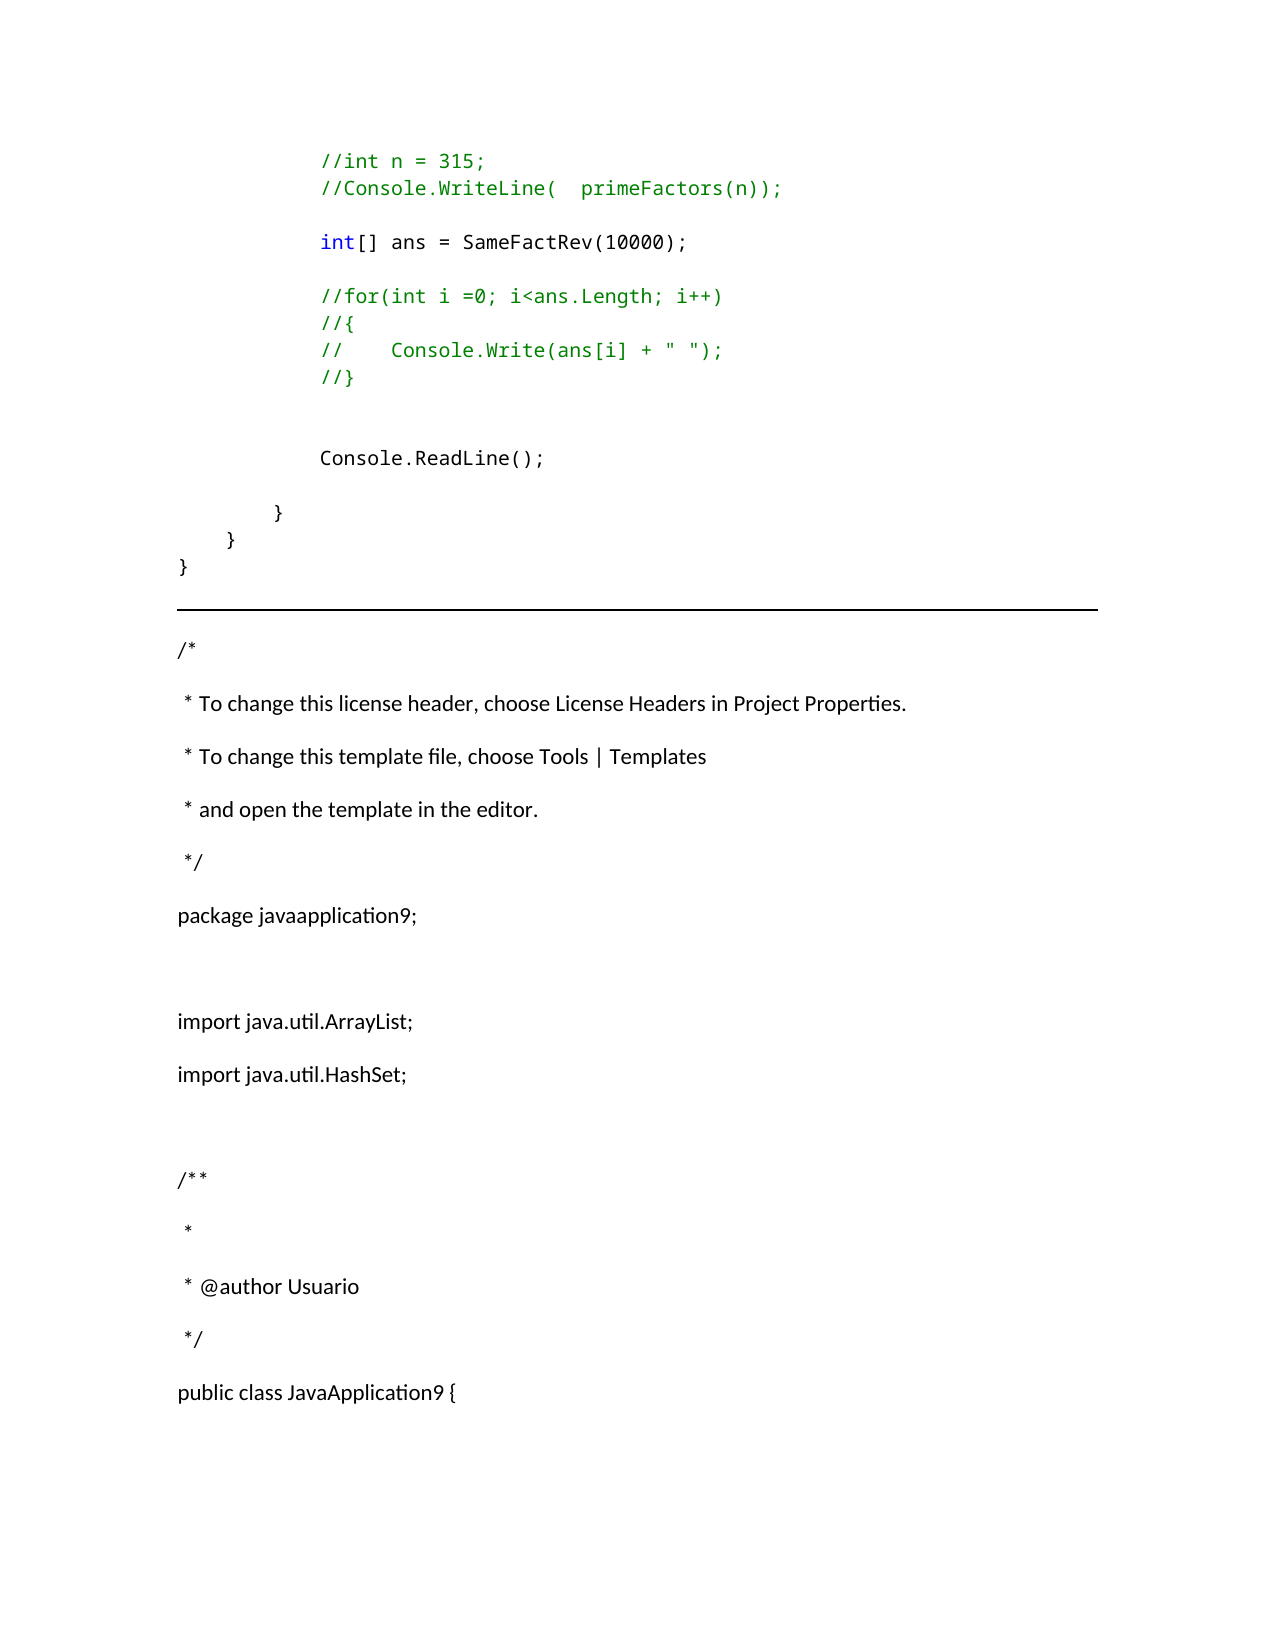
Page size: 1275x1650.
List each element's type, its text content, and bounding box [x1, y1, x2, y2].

text Console.ReadLine(); [177, 444, 1098, 471]
text /** [177, 1166, 1098, 1194]
text /* [177, 636, 1098, 664]
text * To change this license header, choose License Headers in Project Properties. [177, 689, 1098, 717]
text * and open the template in the editor. [177, 795, 1098, 823]
text import java.util.HashSet; [177, 1060, 1098, 1088]
text //{ [177, 309, 1098, 336]
text * @author Usuario [177, 1272, 1098, 1300]
text * To change this template file, choose Tools | Templates [177, 742, 1098, 770]
text int[] ans = SameFactRev(10000); [177, 228, 1098, 256]
text } [177, 552, 1098, 579]
text import java.util.ArrayList; [177, 1007, 1098, 1035]
text } [177, 525, 1098, 552]
text */ [177, 1325, 1098, 1353]
text //} [177, 363, 1098, 390]
text package javaapplication9; [177, 901, 1098, 929]
text public class JavaApplication9 { [177, 1378, 1098, 1406]
text //int n = 315; [177, 148, 1098, 174]
text //Console.WriteLine( primeFactors(n)); [177, 174, 1098, 202]
text * [177, 1219, 1098, 1247]
text //for(int i =0; i<ans.Length; i++) [177, 282, 1098, 309]
text */ [177, 848, 1098, 876]
text } [177, 498, 1098, 525]
text // Console.Write(ans[i] + " "); [177, 336, 1098, 363]
